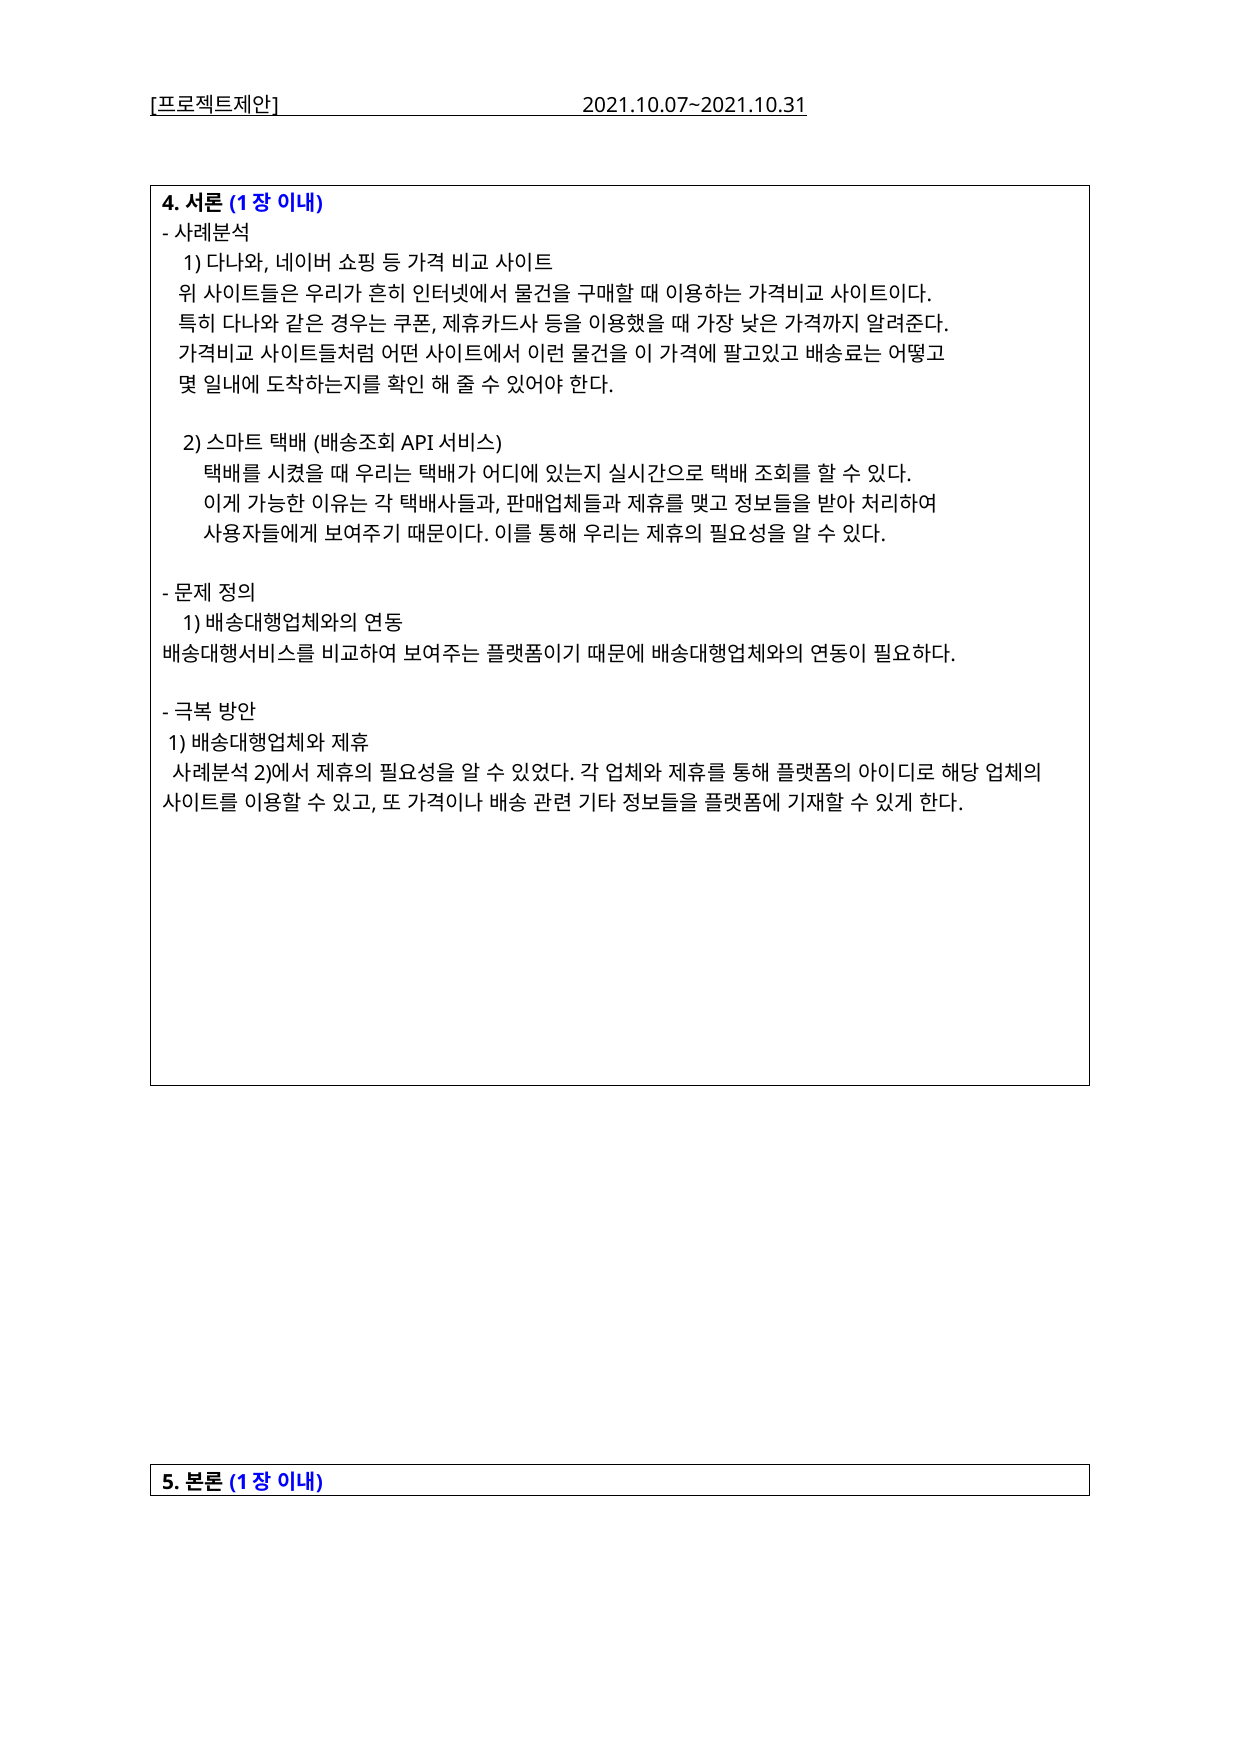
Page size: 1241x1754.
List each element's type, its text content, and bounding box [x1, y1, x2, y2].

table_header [151, 1465, 1089, 1495]
table_header 4. 서론 (1장 이내) - 사례분석 1) 다나와, 네이버 쇼핑 등 가격 비교 사이트 위 사이트들은 우리가 흔히 인터넷에서 물건을 구매할 때 이용하는 가격비교 사이트이다. 특히 다나와 같은 경우는 쿠폰, 제휴카드사 등을 이용했을 때 가장 낮은 가격까지 알려준다. 가격비교 사이트들처럼 어떤 사이트에서 이런 물건을 이 가격에 팔고있고 배송료는 어떻고 몇 일내에 도착하는지를 확인 해 줄 수 있어야 한다. 2) 스마트 택배 (배송조회API서비스) 택배를 시켰을 때 우리는 택배가 어디에 있는지 실시간으로 택배 조회를 할 수 있다. 이게 가능한 이유는 각 택배사들과, 판매업체들과 제휴를 맺고 정보들을 받아 처리하여 사용자들에게 보여주기 때문이다. 이를 통해 우리는 제휴의 필요성을 알 수 있다. - 문제 정의 1) 배송대행업체와의 연동 배송대행서비스를 비교하여 보여주는 플랫폼이기 때문에 배송대행업체와의 연동이 필요하다. - 극복 방안 1) 배송대행업체와 제휴 사례분석2)에서 제휴의 필요성을 알 수 있었다. 각 업체와 제휴를 통해 플랫폼의 아이디로 해당 업체의 사이트를 이용할 수 있고, 또 가격이나 배송 관련 기타 정보들을 플랫폼에 기재할 수 있게 한다. [151, 186, 1089, 1084]
